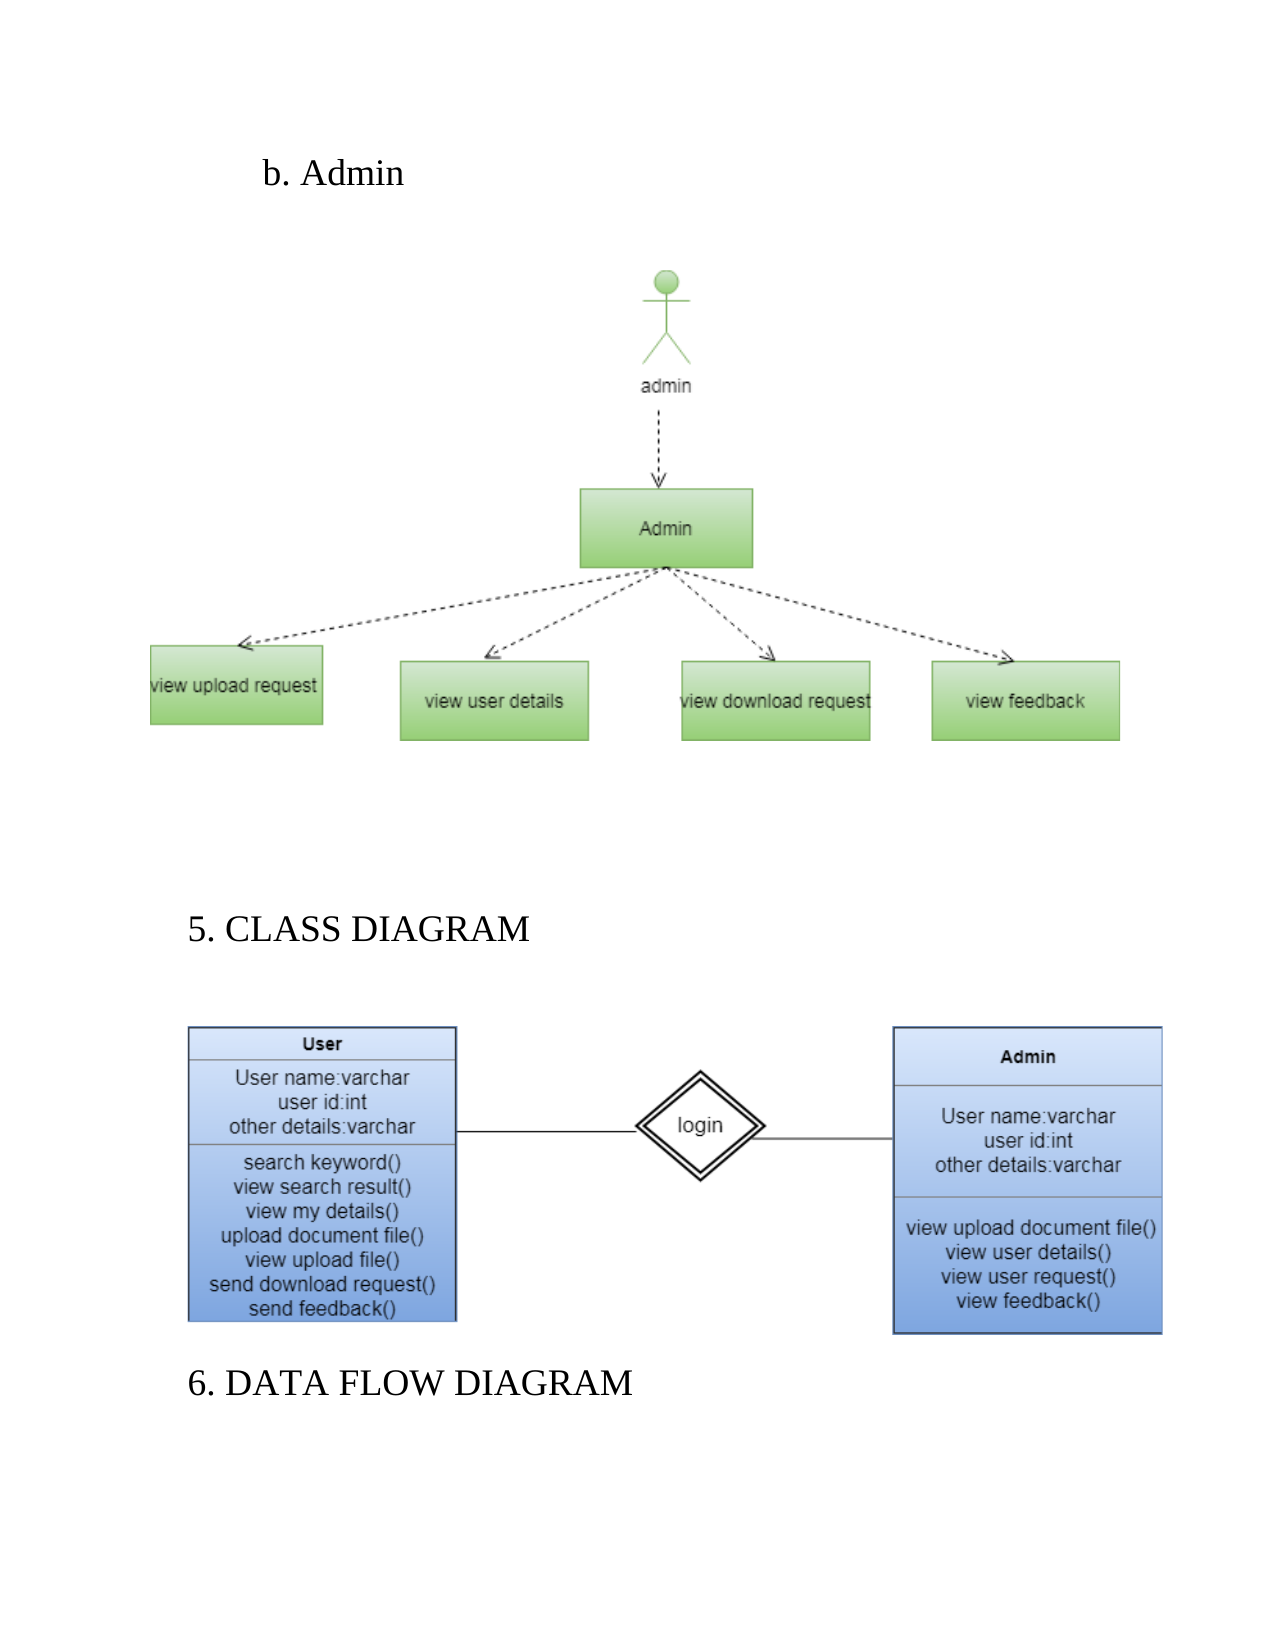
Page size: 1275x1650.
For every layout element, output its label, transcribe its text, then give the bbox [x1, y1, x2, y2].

picture [150, 270, 1121, 741]
list DATA FLOW DIAGRAM [187, 1360, 1125, 1403]
list Admin [262, 150, 1125, 193]
list CLASS DIAGRAM [187, 906, 1125, 949]
picture [187, 1026, 1163, 1335]
